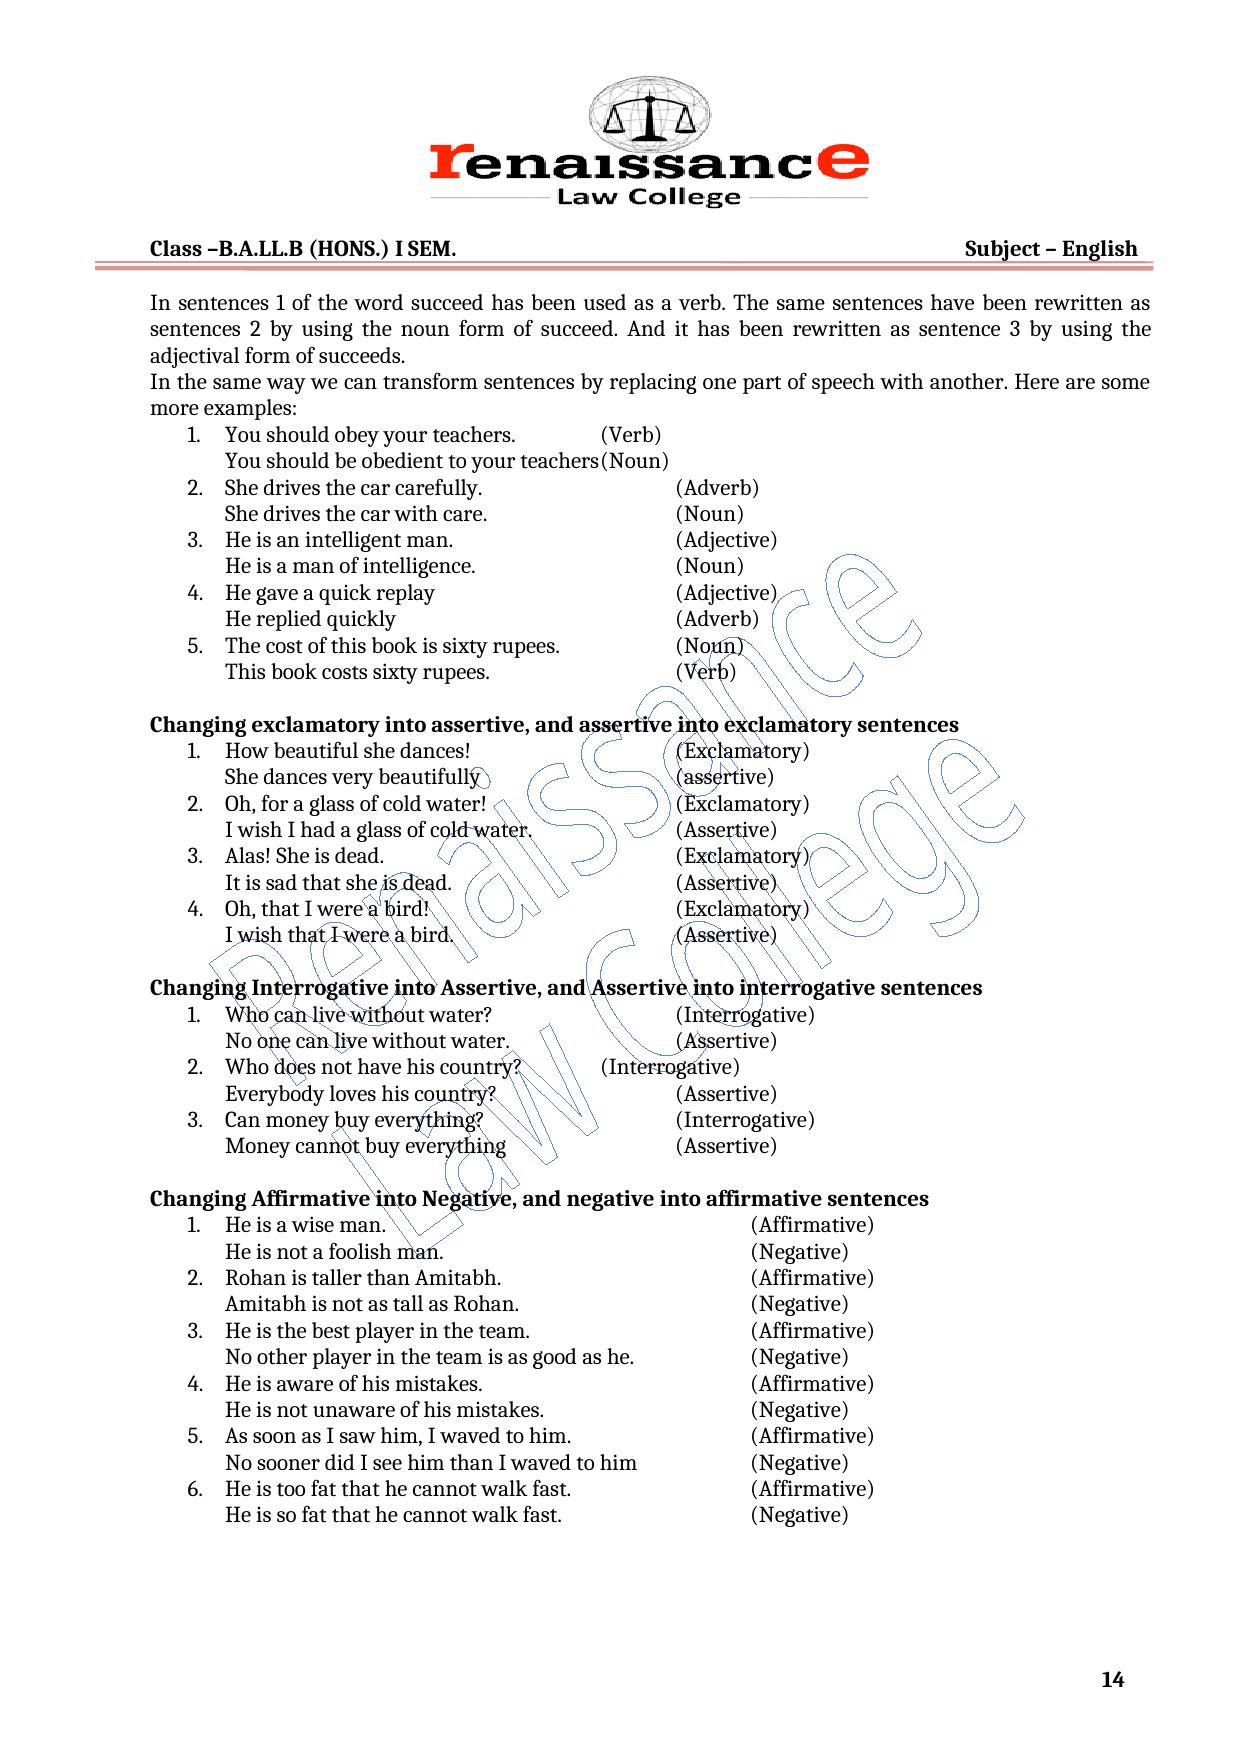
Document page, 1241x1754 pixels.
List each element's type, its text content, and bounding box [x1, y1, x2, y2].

list He is aware of his mistakes. (Affirmative) [187, 1370, 1153, 1397]
list Rohan is taller than Amitabh. (Affirmative) [187, 1265, 1153, 1291]
list Can money buy everything? (Interrogative) [187, 1107, 1153, 1133]
list He gave a quick replay (Adjective) [187, 580, 1153, 606]
list Everybody loves his country? (Assertive) [225, 1080, 1153, 1107]
list How beautiful she dances! (Exclamatory) [187, 738, 1153, 764]
list Money cannot buy everything (Assertive) [225, 1133, 1153, 1159]
list He is not a foolish man. (Negative) [225, 1238, 1153, 1265]
list Amitabh is not as tall as Rohan. (Negative) [225, 1291, 1153, 1318]
list He is too fat that he cannot walk fast. (Affirmative) [187, 1476, 1153, 1502]
list He replied quickly (Adverb) [225, 606, 1153, 632]
list As soon as I saw him, I waved to him. (Affirmative) [187, 1423, 1153, 1449]
list I wish I had a glass of cold water. (Assertive) [225, 817, 1153, 843]
list The cost of this book is sixty rupees. (Noun) [187, 632, 1153, 659]
text Changing Affirmative into Negative, and negative into affirmative sentences [150, 1186, 1153, 1212]
list He is not unaware of his mistakes. (Negative) [225, 1397, 1153, 1423]
list He is the best player in the team. (Affirmative) [187, 1318, 1153, 1344]
list He is an intelligent man. (Adjective) [187, 527, 1153, 553]
list Who can live without water? (Interrogative) [187, 1001, 1153, 1028]
text Changing Interrogative into Assertive, and Assertive into interrogative sentences [150, 975, 1153, 1001]
list No other player in the team is as good as he. (Negative) [225, 1344, 1153, 1370]
list No sooner did I see him than I waved to him (Negative) [225, 1449, 1153, 1476]
list He is so fat that he cannot walk fast. (Negative) [225, 1502, 1153, 1528]
list Oh, for a glass of cold water! (Exclamatory) [187, 791, 1153, 817]
list She dances very beautifully (assertive) [225, 764, 1153, 791]
list This book costs sixty rupees. (Verb) [225, 659, 1153, 685]
list You should obey your teachers. (Verb) [187, 422, 1153, 448]
list I wish that I were a bird. (Assertive) [225, 922, 1153, 949]
list You should be obedient to your teachers (Noun) [225, 448, 1153, 474]
list She drives the car carefully. (Adverb) [187, 474, 1153, 501]
list Who does not have his country? (Interrogative) [187, 1054, 1153, 1080]
list Alas! She is dead. (Exclamatory) [187, 843, 1153, 869]
picture [406, 75, 897, 209]
text In sentences 1 of the word succeed has been used as a verb. The same sentences have been rewritten as sentences 2 by using the noun form of succeed. And it has been rewritten as sentence 3 by using the adjectival form of succeeds. [150, 290, 1153, 369]
list No one can live without water. (Assertive) [225, 1028, 1153, 1054]
text In the same way we can transform sentences by replacing one part of speech with another. Here are some more examples: [150, 369, 1153, 422]
text Changing exclamatory into assertive, and assertive into exclamatory sentences [150, 711, 1153, 738]
list It is sad that she is dead. (Assertive) [225, 869, 1153, 896]
list He is a wise man. (Affirmative) [187, 1212, 1153, 1238]
list He is a man of intelligence. (Noun) [225, 553, 1153, 580]
list She drives the car with care. (Noun) [225, 501, 1153, 527]
list Oh, that I were a bird! (Exclamatory) [187, 896, 1153, 922]
